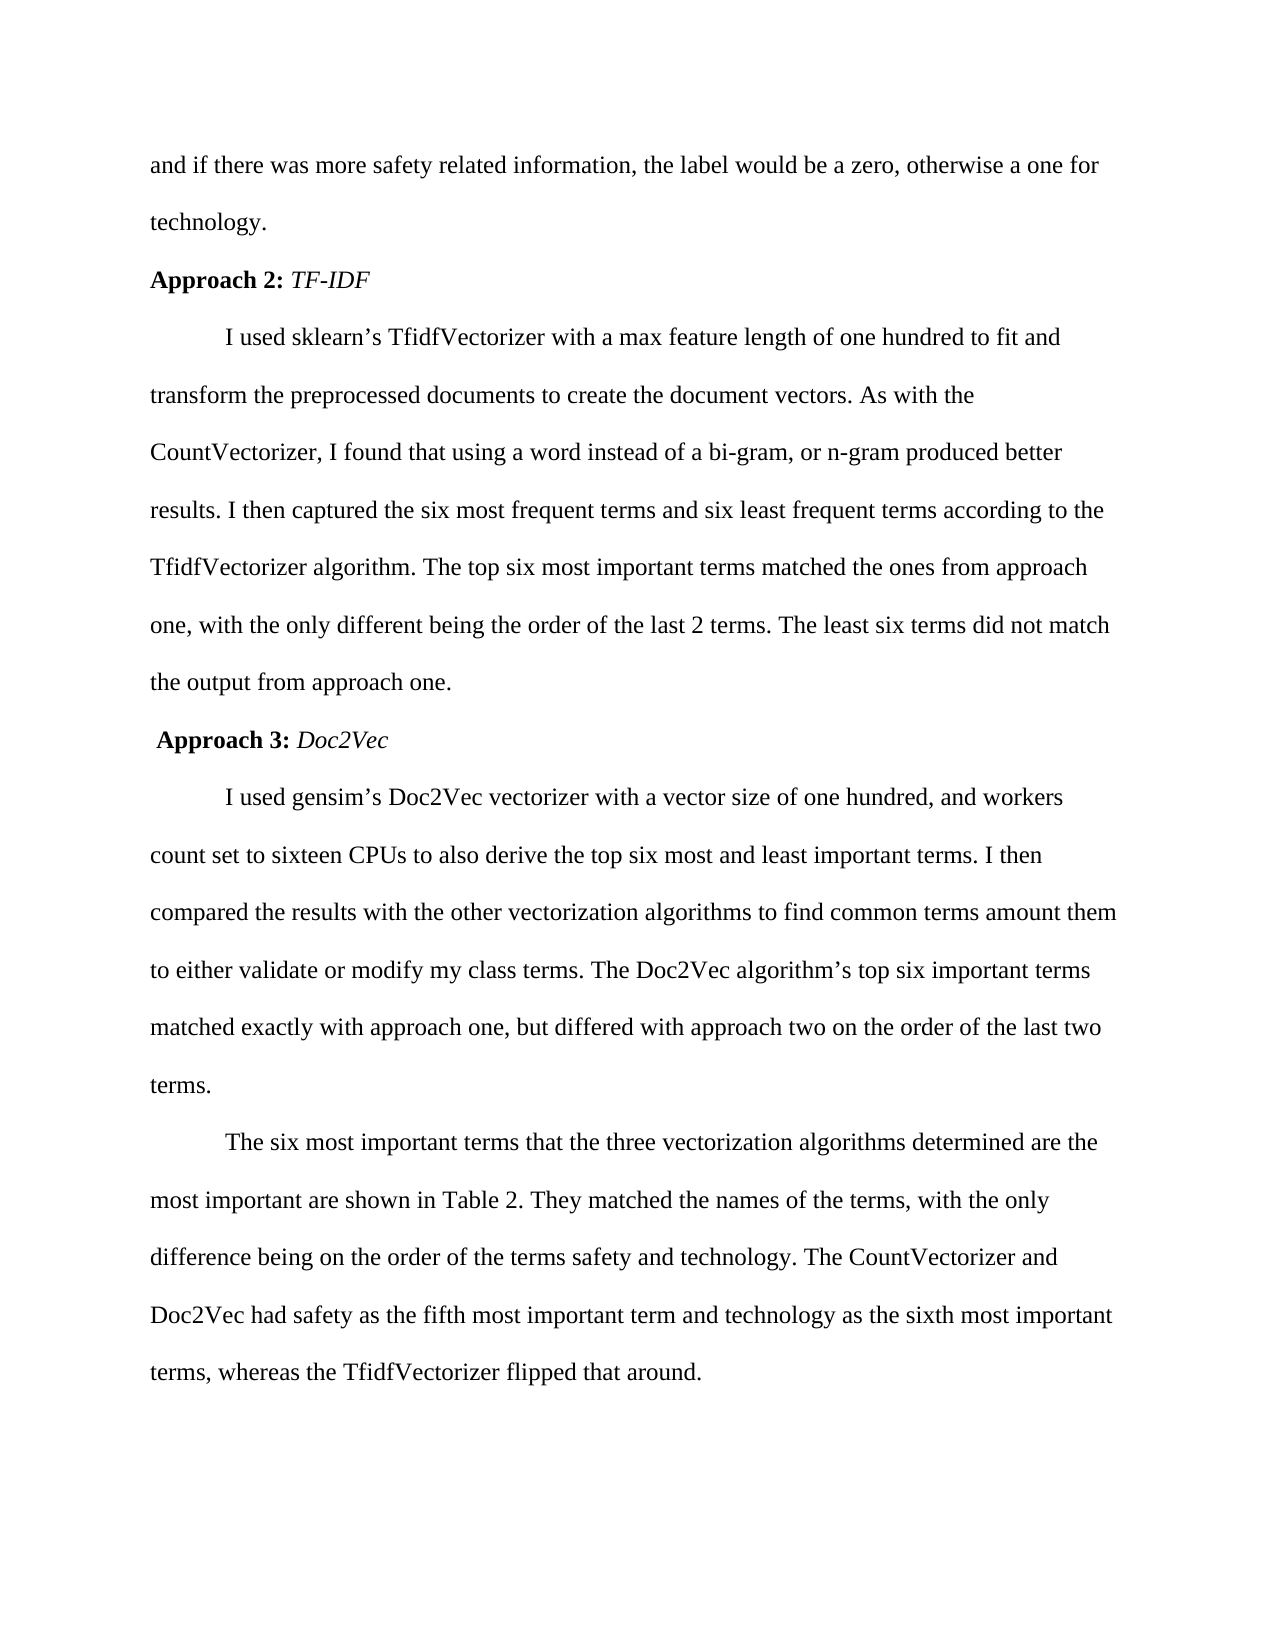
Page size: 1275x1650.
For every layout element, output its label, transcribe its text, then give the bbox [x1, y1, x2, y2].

text I used gensim’s Doc2Vec vectorizer with a vector size of one hundred, and workers count set to sixteen CPUs to also derive the top six most and least important terms. I then compared the results with the other vectorization algorithms to find common terms amount them to either validate or modify my class terms. The Doc2Vec algorithm’s top six important terms matched exactly with approach one, but differed with approach two on the order of the last two terms. [150, 782, 1125, 1099]
text Approach 2: TF-IDF [150, 265, 1125, 294]
text Approach 3: Doc2Vec [150, 725, 1125, 754]
text The six most important terms that the three vectorization algorithms determined are the most important are shown in Table 2. They matched the names of the terms, with the only difference being on the order of the terms safety and technology. The CountVectorizer and Doc2Vec had safety as the fifth most important term and technology as the sixth most important terms, whereas the TfidfVectorizer flipped that around. [150, 1127, 1125, 1386]
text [150, 150, 1125, 236]
text I used sklearn’s TfidfVectorizer with a max feature length of one hundred to fit and transform the preprocessed documents to create the document vectors. As with the CountVectorizer, I found that using a word instead of a bi-gram, or n-gram produced better results. I then captured the six most frequent terms and six least frequent terms according to the TfidfVectorizer algorithm. The top six most important terms matched the ones from approach one, with the only different being the order of the last 2 terms. The least six terms did not match the output from approach one. [150, 322, 1125, 696]
